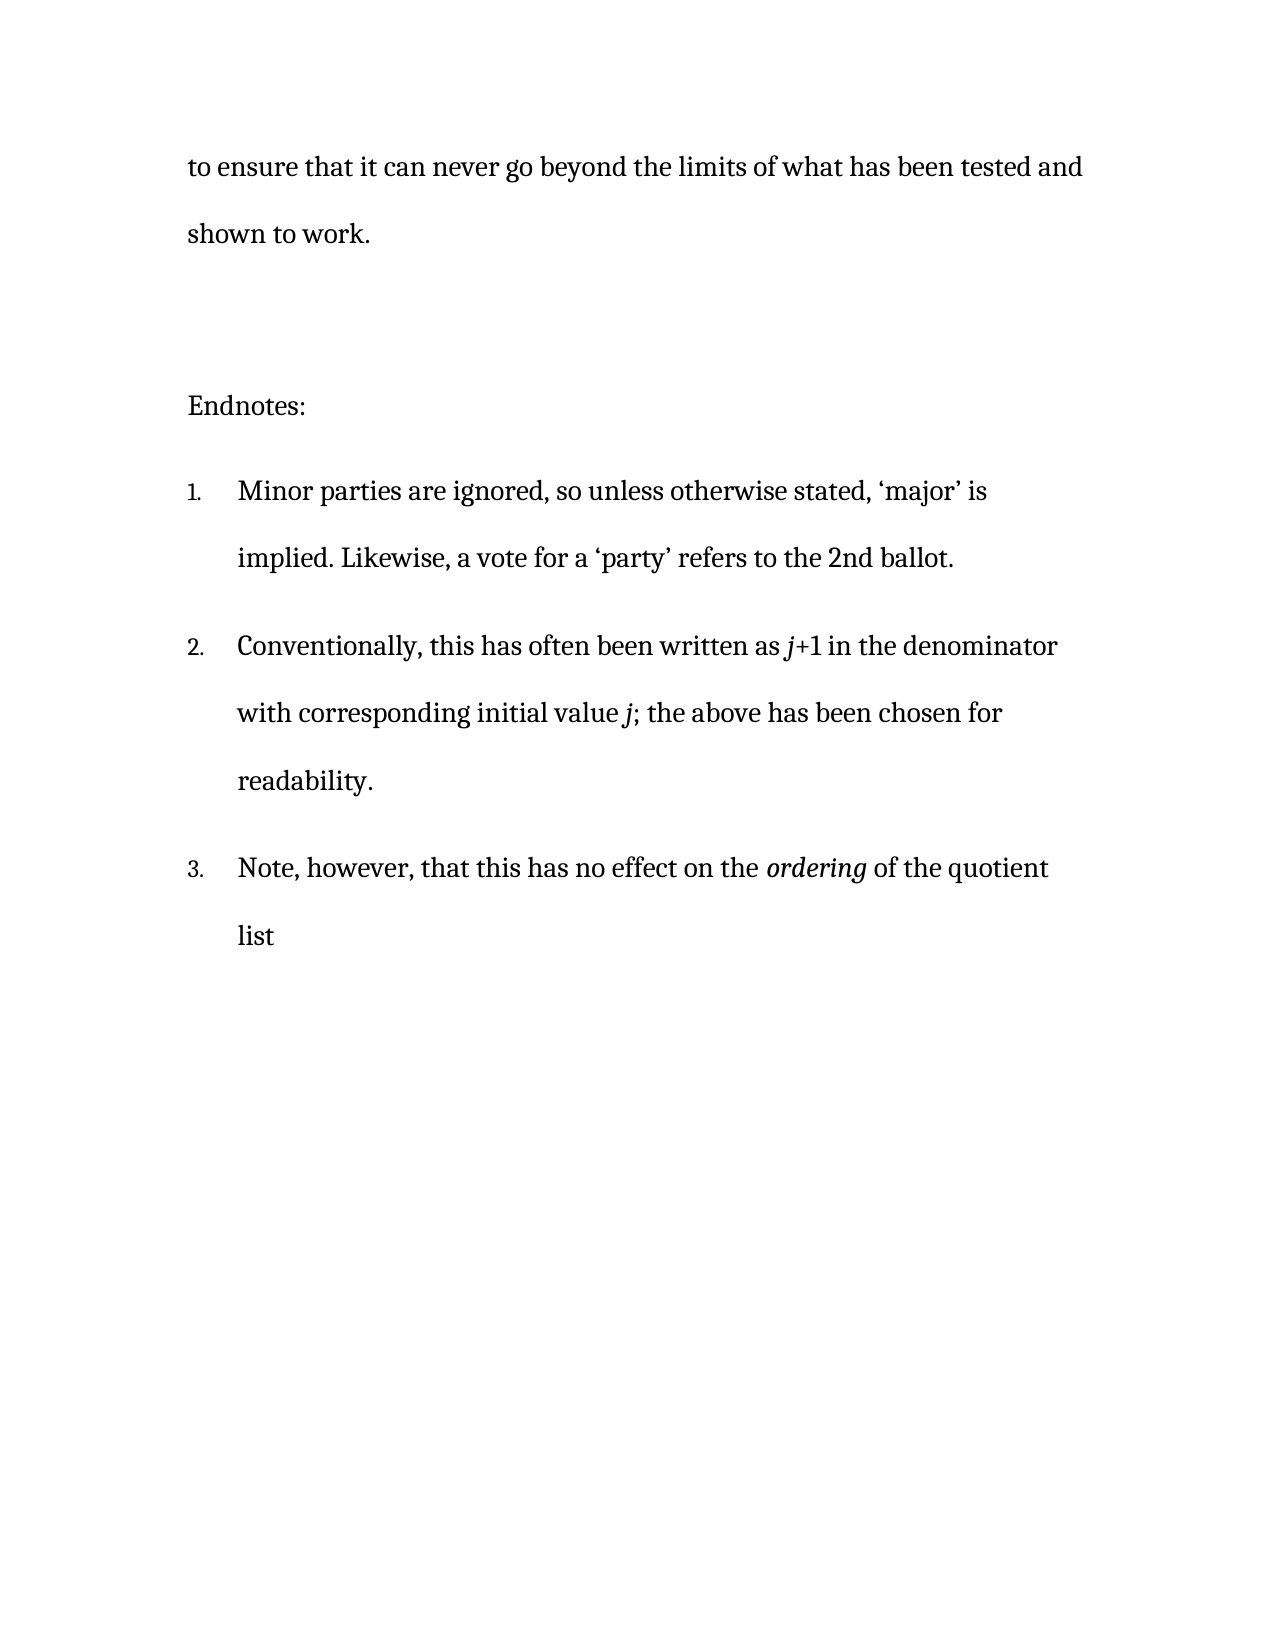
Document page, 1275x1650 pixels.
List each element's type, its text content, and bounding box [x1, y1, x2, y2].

list Minor parties are ignored, so unless otherwise stated, ‘major’ is implied. Likewise, a vote for a ‘party’ refers to the 2nd ballot. [187, 474, 1087, 575]
list Conventionally, this has often been written as j+1 in the denominator with corresponding initial value j; the above has been chosen for readability. [187, 629, 1087, 797]
list Note, however, that this has no effect on the ordering of the quotient list [187, 852, 1087, 952]
text Endnotes: [187, 389, 1087, 422]
